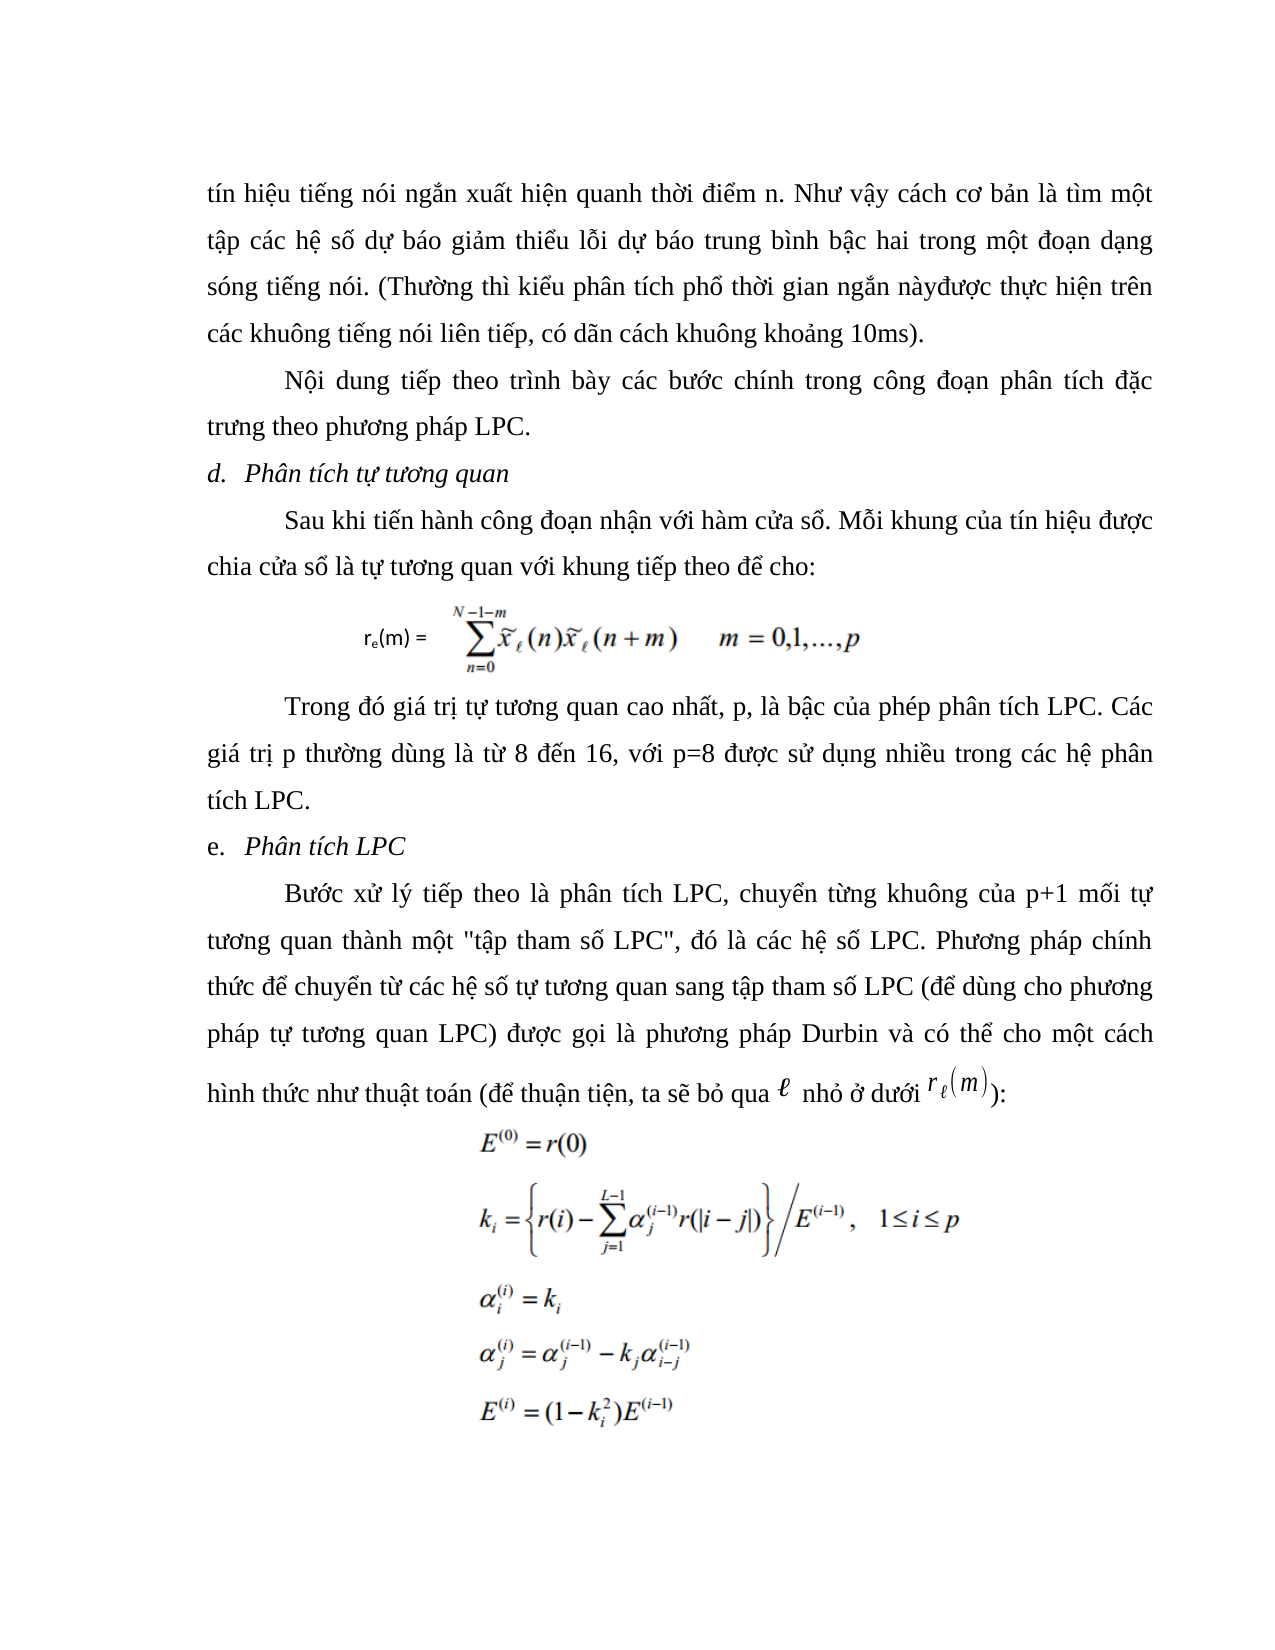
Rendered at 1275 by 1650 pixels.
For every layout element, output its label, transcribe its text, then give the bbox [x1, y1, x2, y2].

list Phân tích tự tương quan [207, 457, 1157, 488]
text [207, 177, 1154, 348]
text Nội dung tiếp theo trình bày các bước chính trong công đoạn phân tích đặc trưng theo phương pháp LPC. [207, 364, 1154, 442]
list Phân tích LPC [207, 831, 1157, 862]
picture [475, 1124, 964, 1434]
text Sau khi tiến hành công đoạn nhận với hàm cửa sổ. Mỗi khung của tín hiệu được chia cửa sổ là tự tương quan với khung tiếp theo để cho: [207, 504, 1154, 582]
text Bước xử lý tiếp theo là phân tích LPC, chuyển từng khuông của p+1 mối tự tương quan thành một "tập tham số LPC", đó là các hệ số LPC. Phương pháp chính thức để chuyển từ các hệ số tự tương quan sang tập tham số LPC (để dùng cho phương pháp tự tương quan LPC) được gọi là phương pháp Durbin và có thể cho một cách hình thức như thuật toán (để thuận tiện, ta sẽ bỏ qua nhỏ ở dưới ): [207, 877, 1154, 1109]
picture [450, 605, 868, 676]
text Trong đó giá trị tự tương quan cao nhất, p, là bậc của phép phân tích LPC. Các giá trị p thường dùng là từ 8 đến 16, với p=8 được sử dụng nhiều trong các hệ phân tích LPC. [207, 691, 1154, 815]
